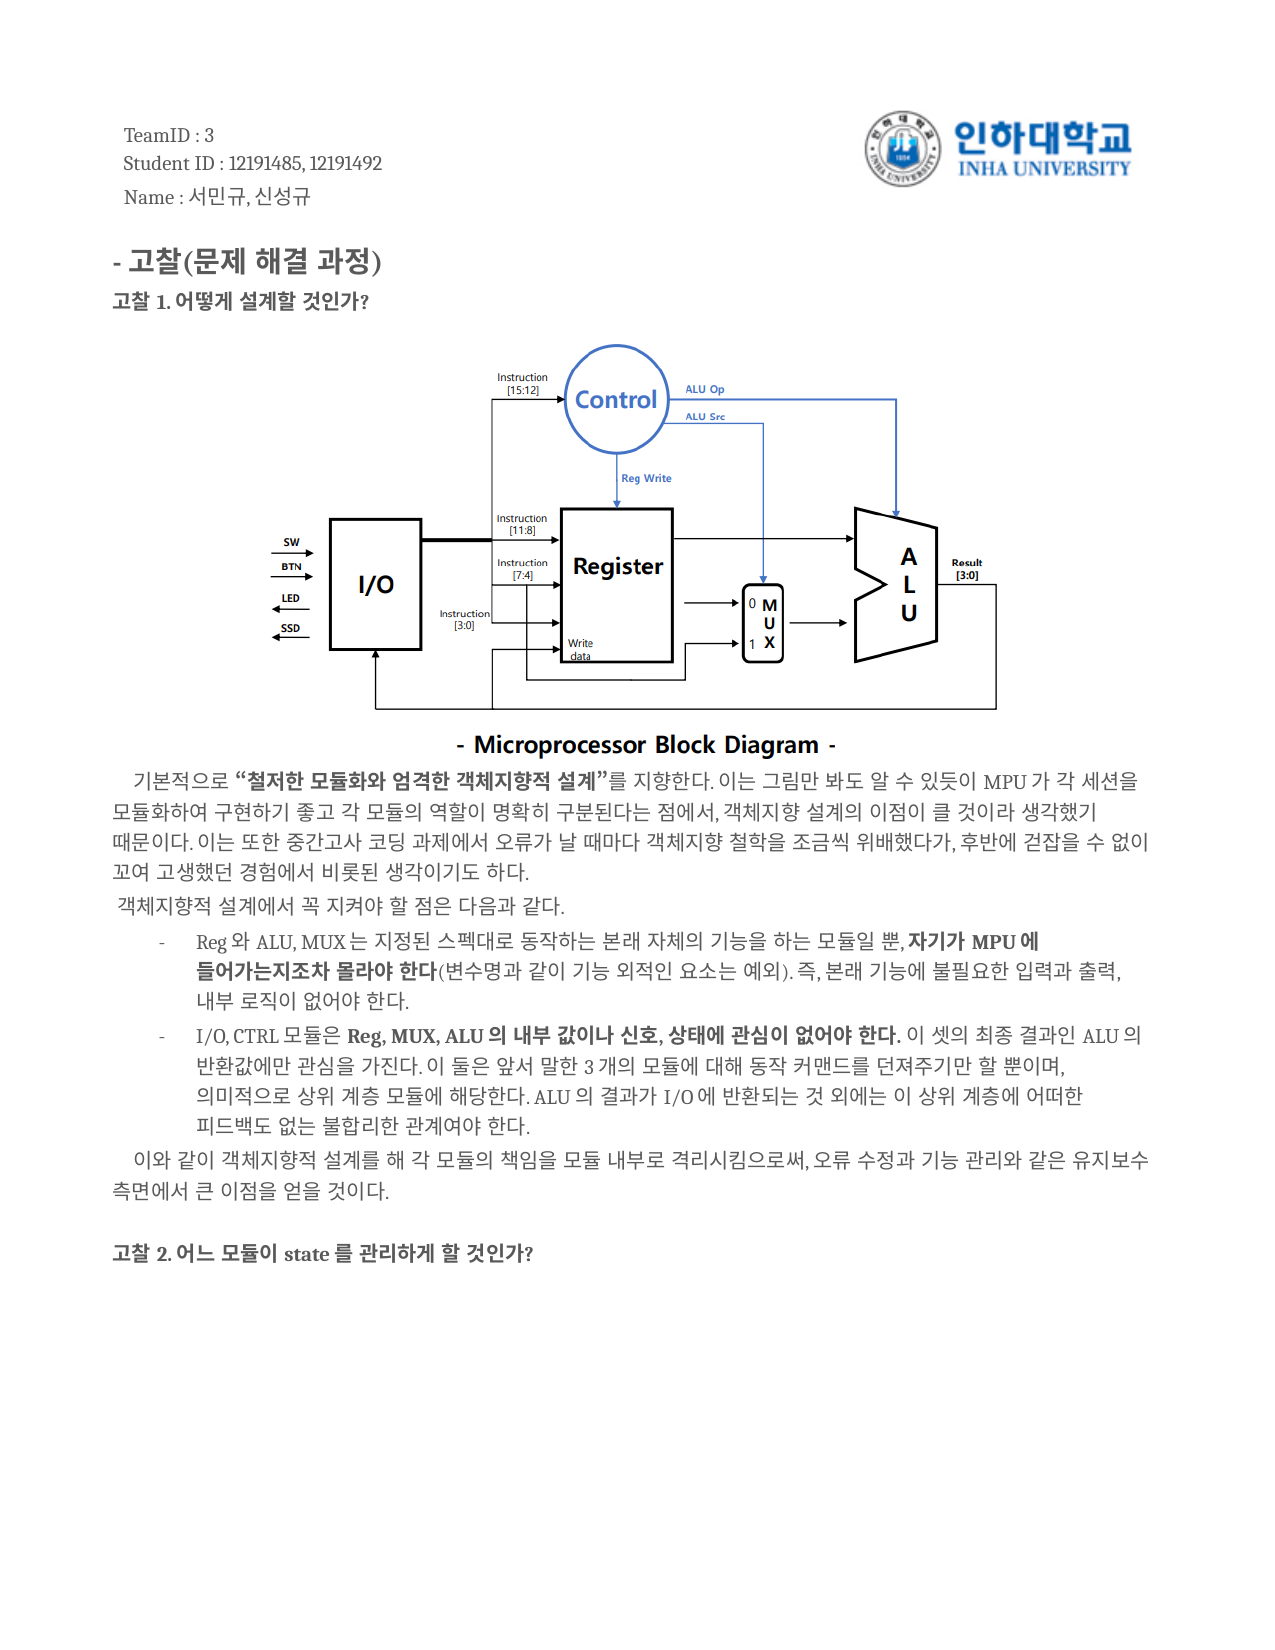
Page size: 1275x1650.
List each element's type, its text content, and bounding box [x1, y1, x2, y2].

text 이와 같이 객체지향적 설계를 해 각 모듈의 책임을 모듈 내부로 격리시킴으로써, 오류 수정과 기능 관리와 같은 유지보수 측면에서 큰 이점을 얻을 것이다. [112, 1145, 1162, 1205]
list I/O, CTRL 모듈은 Reg, MUX, ALU의 내부 값이나 신호, 상태에 관심이 없어야 한다. 이 셋의 최종 결과인 ALU의 반환값에만 관심을 가진다. 이 둘은 앞서 말한 3개의 모듈에 대해 동작 커맨드를 던져주기만 할 뿐이며, 의미적으로 상위 계층 모듈에 해당한다. ALU의 결과가 I/O에 반환되는 것 외에는 이 상위 계층에 어떠한 피드백도 없는 불합리한 관계여야 한다. [158, 1020, 1162, 1141]
text 기본적으로 “철저한 모듈화와 엄격한 객체지향적 설계”를 지향한다. 이는 그림만 봐도 알 수 있듯이 MPU가 각 세션을 모듈화하여 구현하기 좋고 각 모듈의 역할이 명확히 구분된다는 점에서, 객체지향 설계의 이점이 클 것이라 생각했기 때문이다. 이는 또한 중간고사 코딩 과제에서 오류가 날 때마다 객체지향 철학을 조금씩 위배했다가, 후반에 걷잡을 수 없이 꼬여 고생했던 경험에서 비롯된 생각이기도 하다. [112, 766, 1162, 886]
text 객체지향적 설계에서 꼭 지켜야 할 점은 다음과 같다. [112, 891, 1162, 921]
list Reg와 ALU, MUX는 지정된 스펙대로 동작하는 본래 자체의 기능을 하는 모듈일 뿐, 자기가 MPU에 들어가는지조차 몰라야 한다(변수명과 같이 기능 외적인 요소는 예외). 즉, 본래 기능에 불필요한 입력과 출력, 내부 로직이 없어야 한다. [158, 925, 1162, 1016]
text 고찰 1. 어떻게 설계할 것인가? [112, 285, 1162, 315]
picture [848, 90, 1152, 211]
picture [247, 319, 1028, 762]
text 고찰 2. 어느 모듈이 state를 관리하게 할 것인가? [112, 1237, 1162, 1268]
text - 고찰(문제 해결 과정) [112, 238, 1162, 281]
